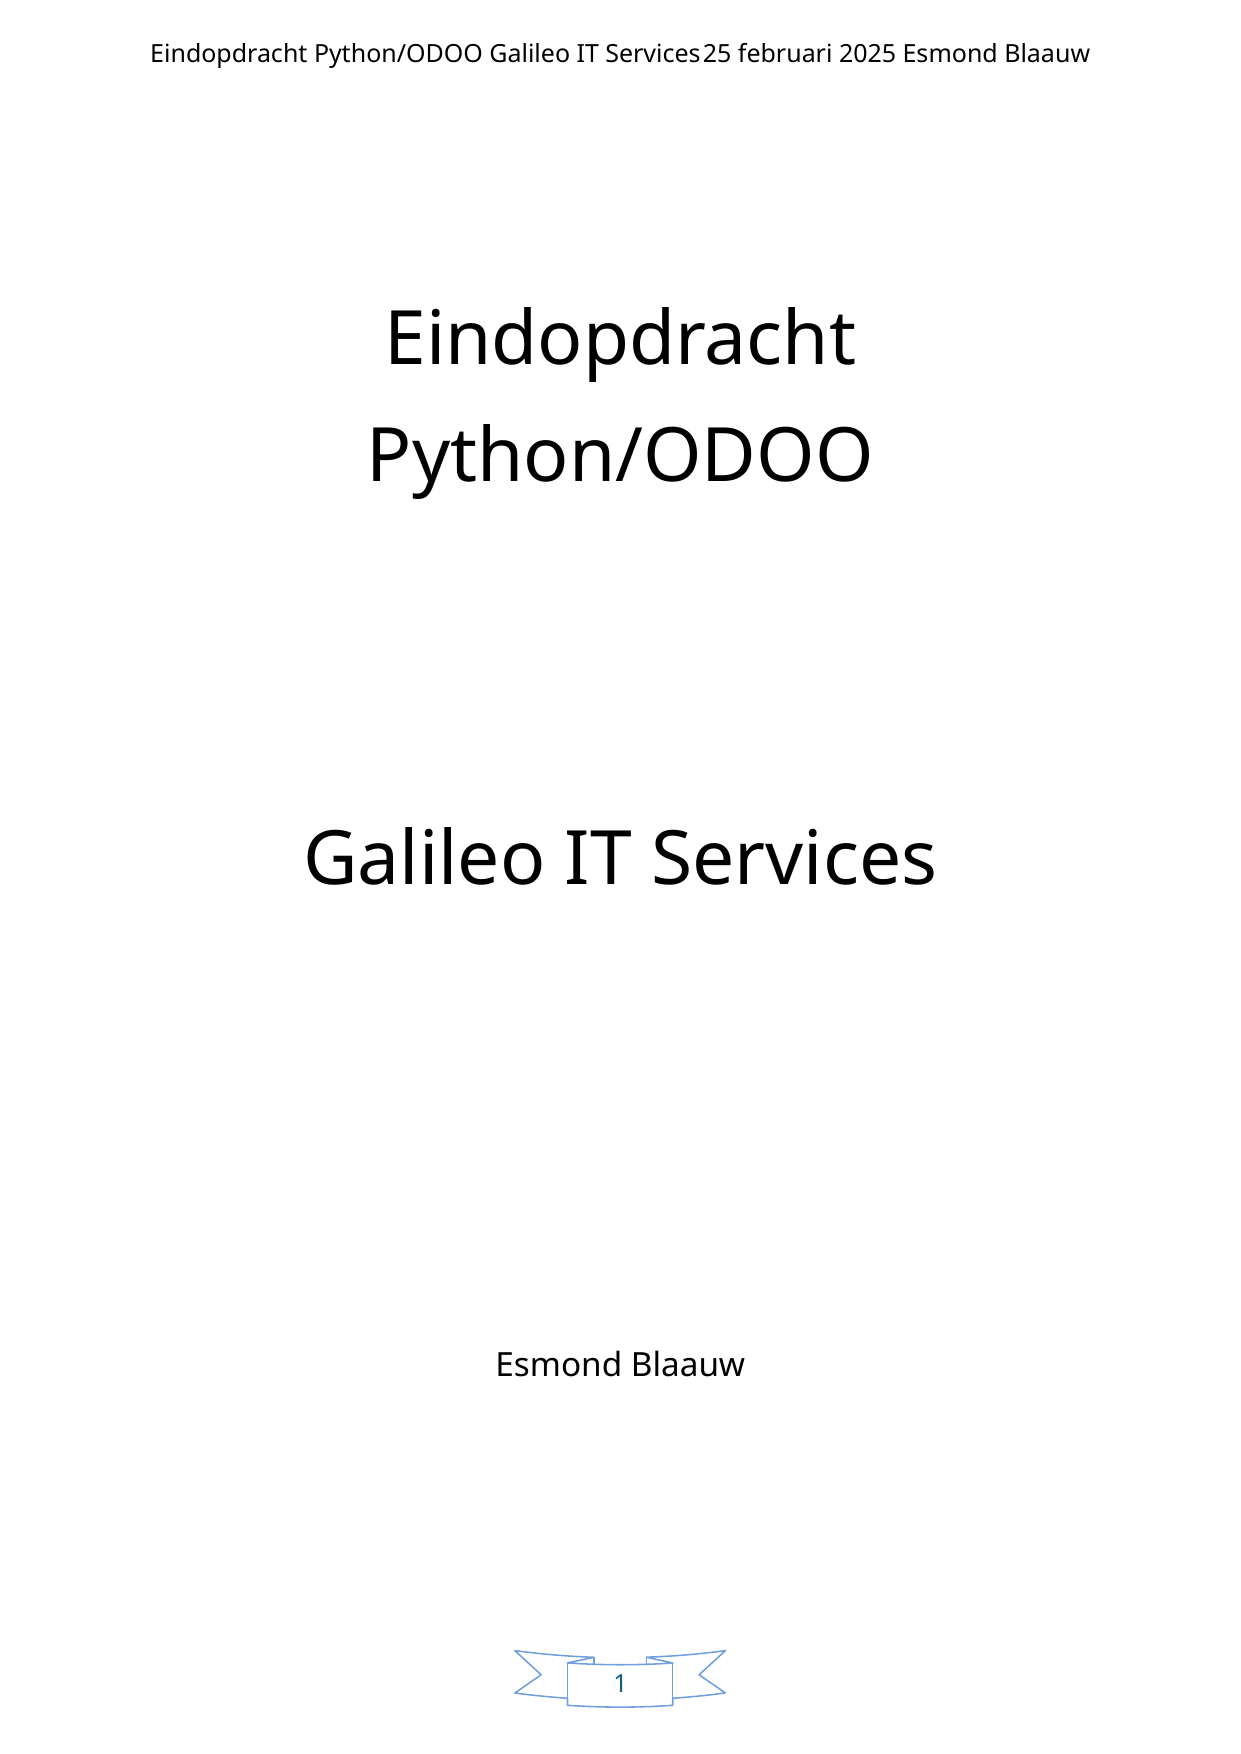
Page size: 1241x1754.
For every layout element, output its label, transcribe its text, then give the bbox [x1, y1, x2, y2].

text Galileo IT Services [150, 804, 1090, 906]
text Eindopdracht Python/ODOO [150, 284, 1090, 504]
text Esmond Blaauw [150, 1341, 1090, 1386]
